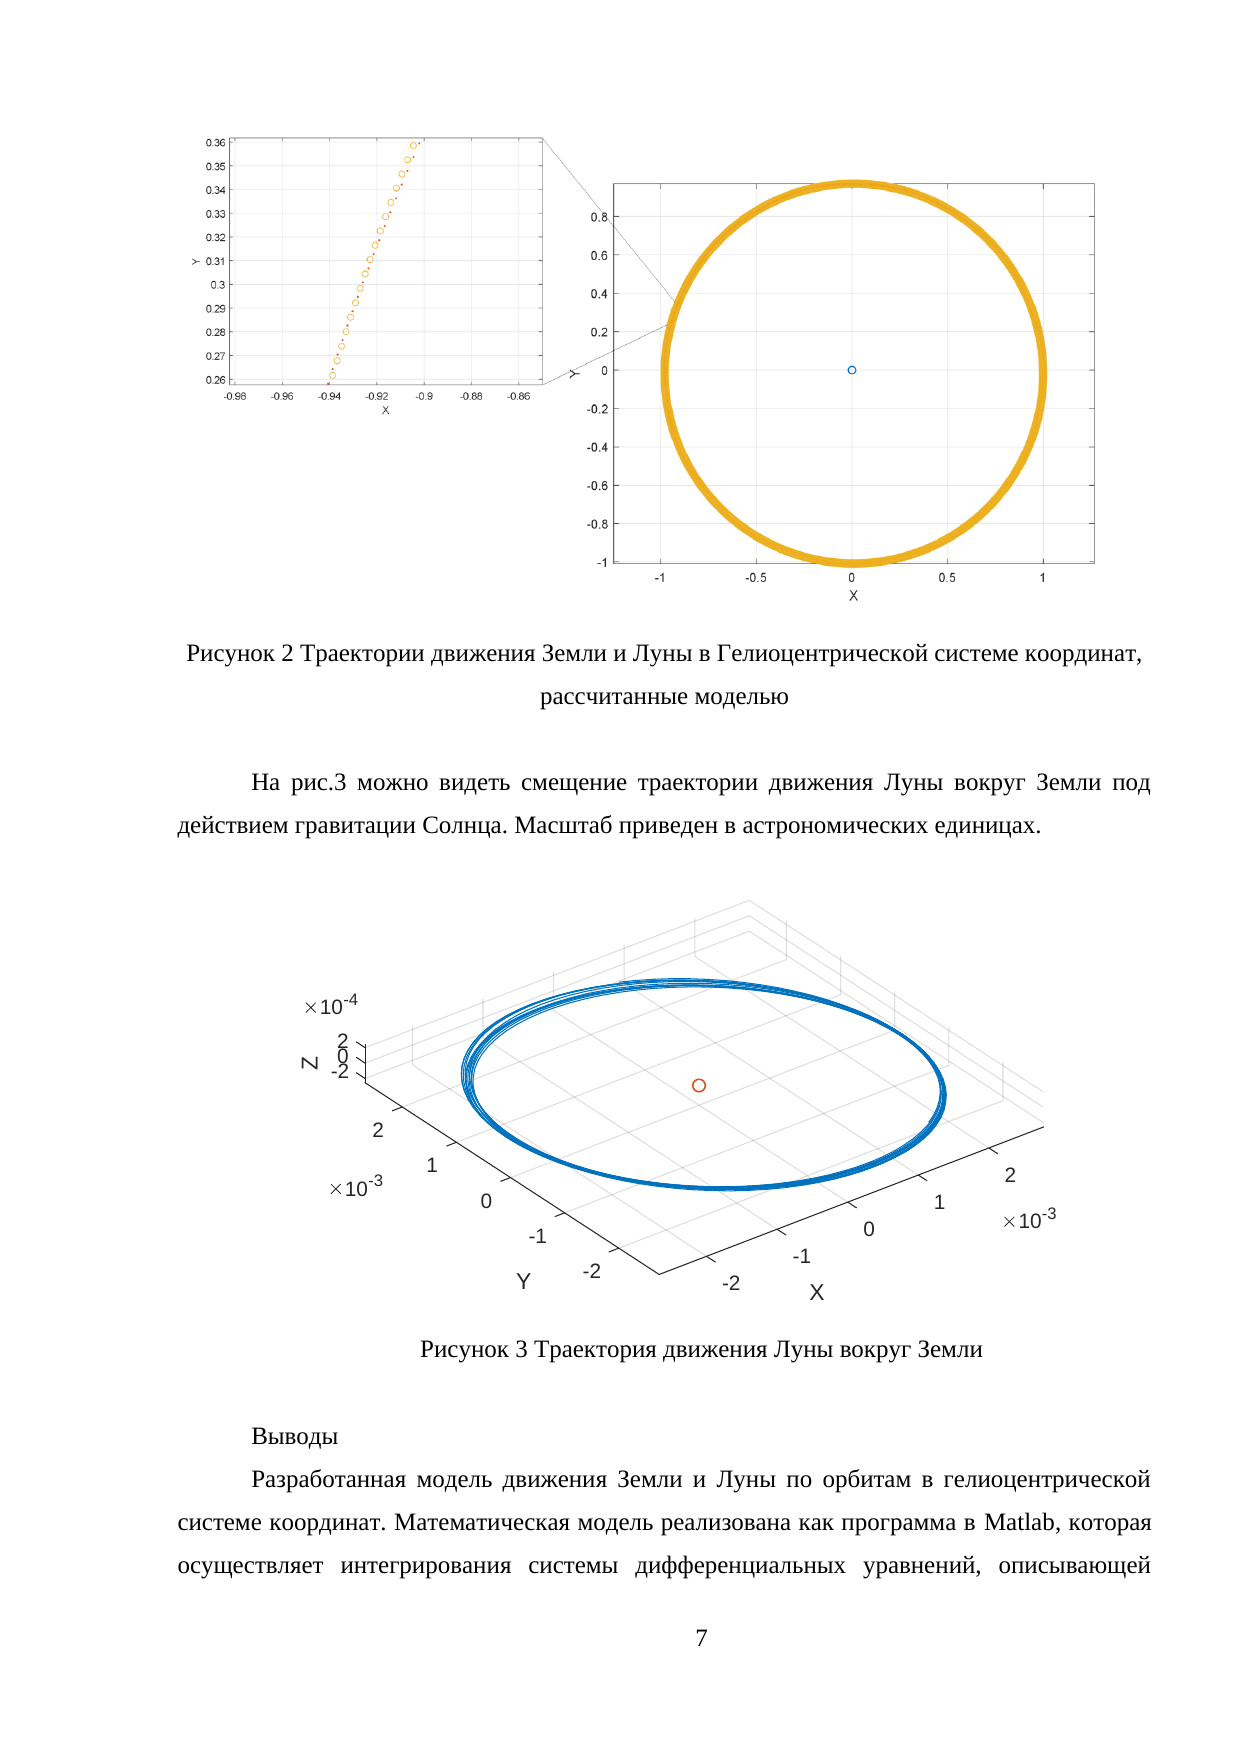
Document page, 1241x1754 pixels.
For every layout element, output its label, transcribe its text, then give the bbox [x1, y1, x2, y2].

text Рисунок 2 Траектории движения Земли и Луны в Гелиоцентрической системе координат, рассчитанные моделью [177, 638, 1152, 710]
text Рисунок 3 Траектория движения Луны вокруг Земли [177, 1334, 1152, 1363]
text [177, 1464, 1152, 1579]
text Выводы [177, 1421, 1152, 1449]
text На рис.3 можно видеть смещение траектории движения Луны вокруг Земли под действием гравитации Солнца. Масштаб приведен в астрономических единицах. [177, 767, 1152, 839]
picture [177, 118, 1152, 624]
